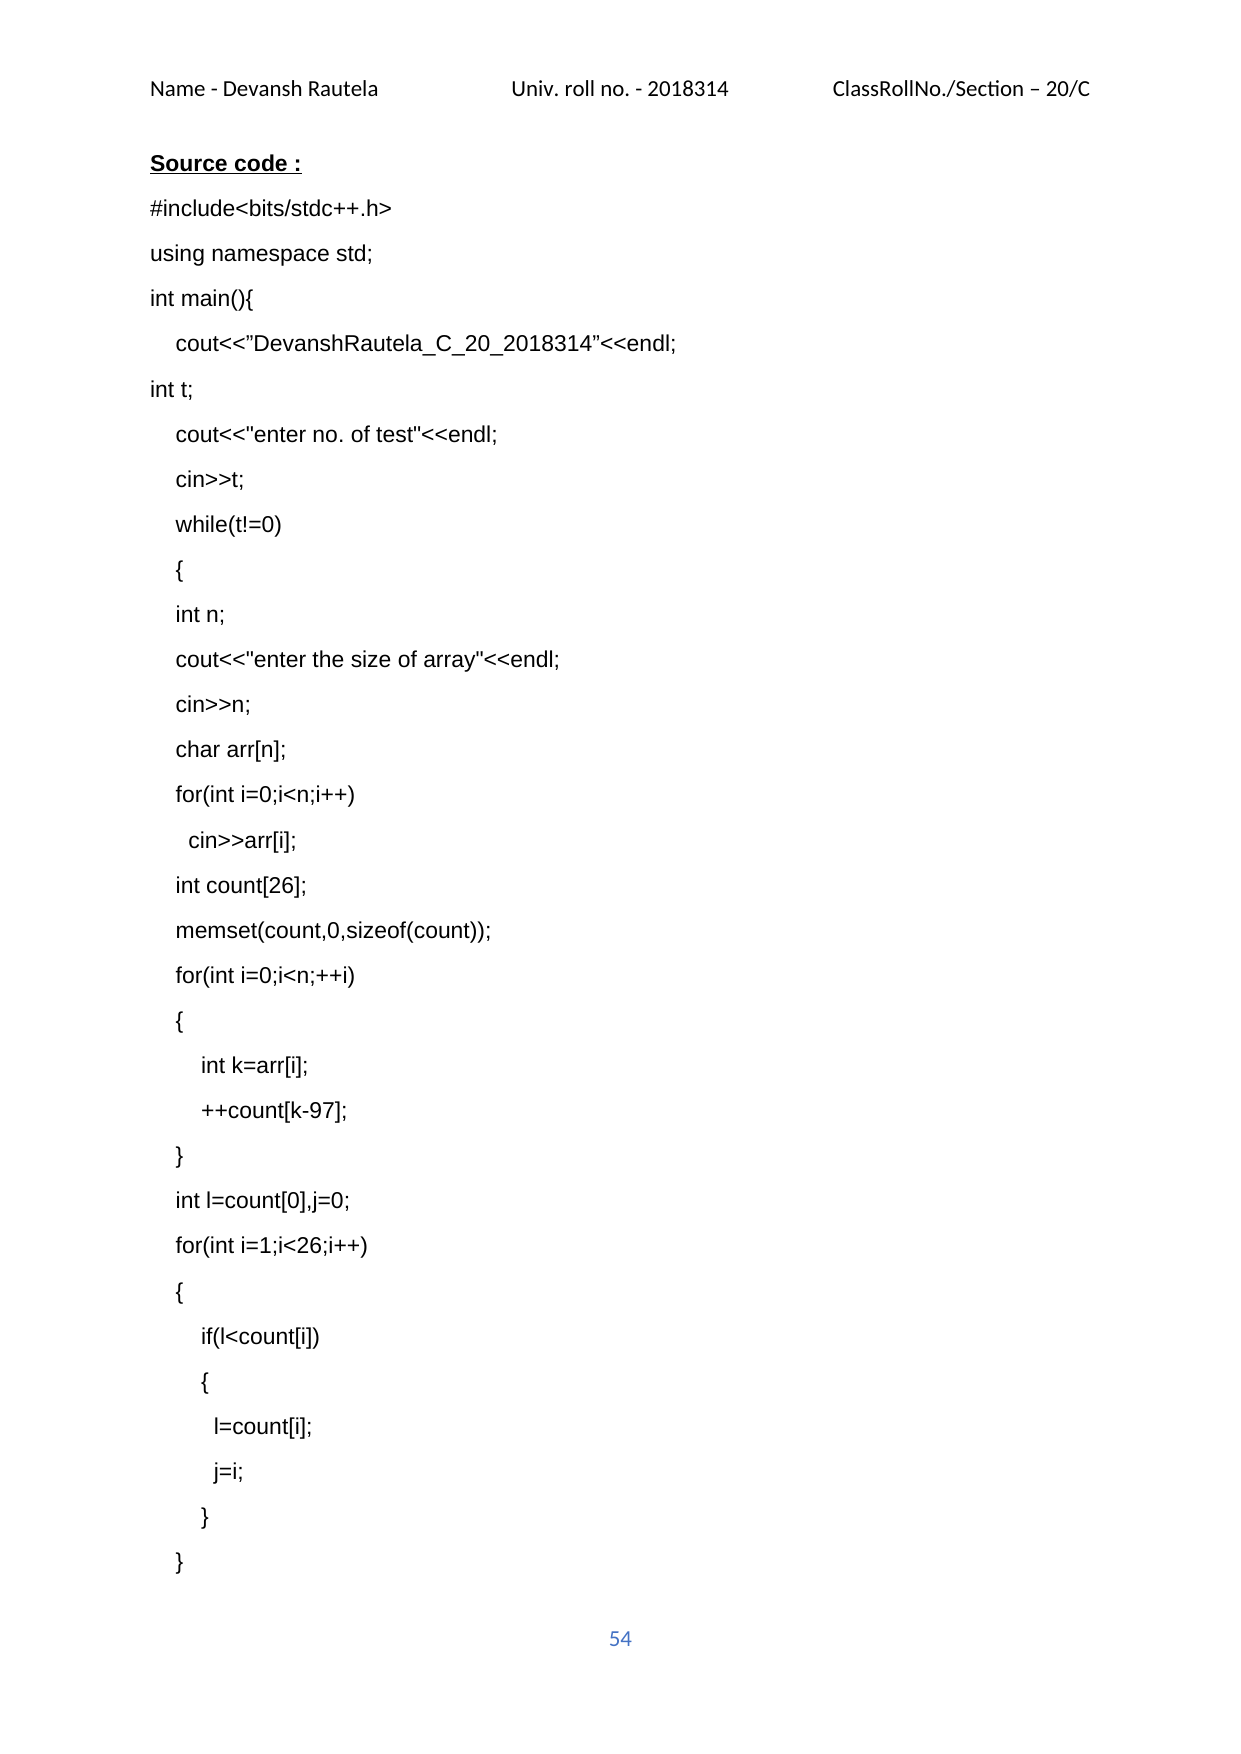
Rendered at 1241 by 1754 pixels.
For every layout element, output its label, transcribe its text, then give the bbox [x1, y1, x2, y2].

text { [150, 556, 1090, 582]
text cin>>arr[i]; [150, 827, 1090, 853]
text j=i; [150, 1458, 1090, 1484]
text int l=count[0],j=0; [150, 1187, 1090, 1214]
text { [150, 1368, 1090, 1394]
text } [150, 1503, 1090, 1529]
text { [150, 1278, 1090, 1304]
text cout<<"enter the size of array"<<endl; [150, 646, 1090, 672]
text #include<bits/stdc++.h> [150, 195, 1090, 221]
text for(int i=1;i<26;i++) [150, 1232, 1090, 1259]
text while(t!=0) [150, 511, 1090, 537]
text Source code : [150, 150, 1090, 176]
text } [150, 1548, 1090, 1574]
text int count[26]; [150, 872, 1090, 898]
text if(l<count[i]) [150, 1323, 1090, 1349]
text int t; [150, 376, 1090, 402]
text memset(count,0,sizeof(count)); [150, 917, 1090, 943]
text { [150, 1007, 1090, 1033]
text cin>>n; [150, 691, 1090, 718]
text cout<<”DevanshRautela_C_20_2018314”<<endl; [150, 330, 1090, 357]
text ++count[k-97]; [150, 1097, 1090, 1123]
text int main(){ [150, 285, 1090, 312]
text cin>>t; [150, 466, 1090, 492]
text } [150, 1142, 1090, 1169]
text for(int i=0;i<n;i++) [150, 781, 1090, 808]
text int k=arr[i]; [150, 1052, 1090, 1078]
text for(int i=0;i<n;++i) [150, 962, 1090, 988]
text cout<<"enter no. of test"<<endl; [150, 421, 1090, 447]
text int n; [150, 601, 1090, 627]
text l=count[i]; [150, 1413, 1090, 1439]
text using namespace std; [150, 240, 1090, 267]
text char arr[n]; [150, 736, 1090, 763]
